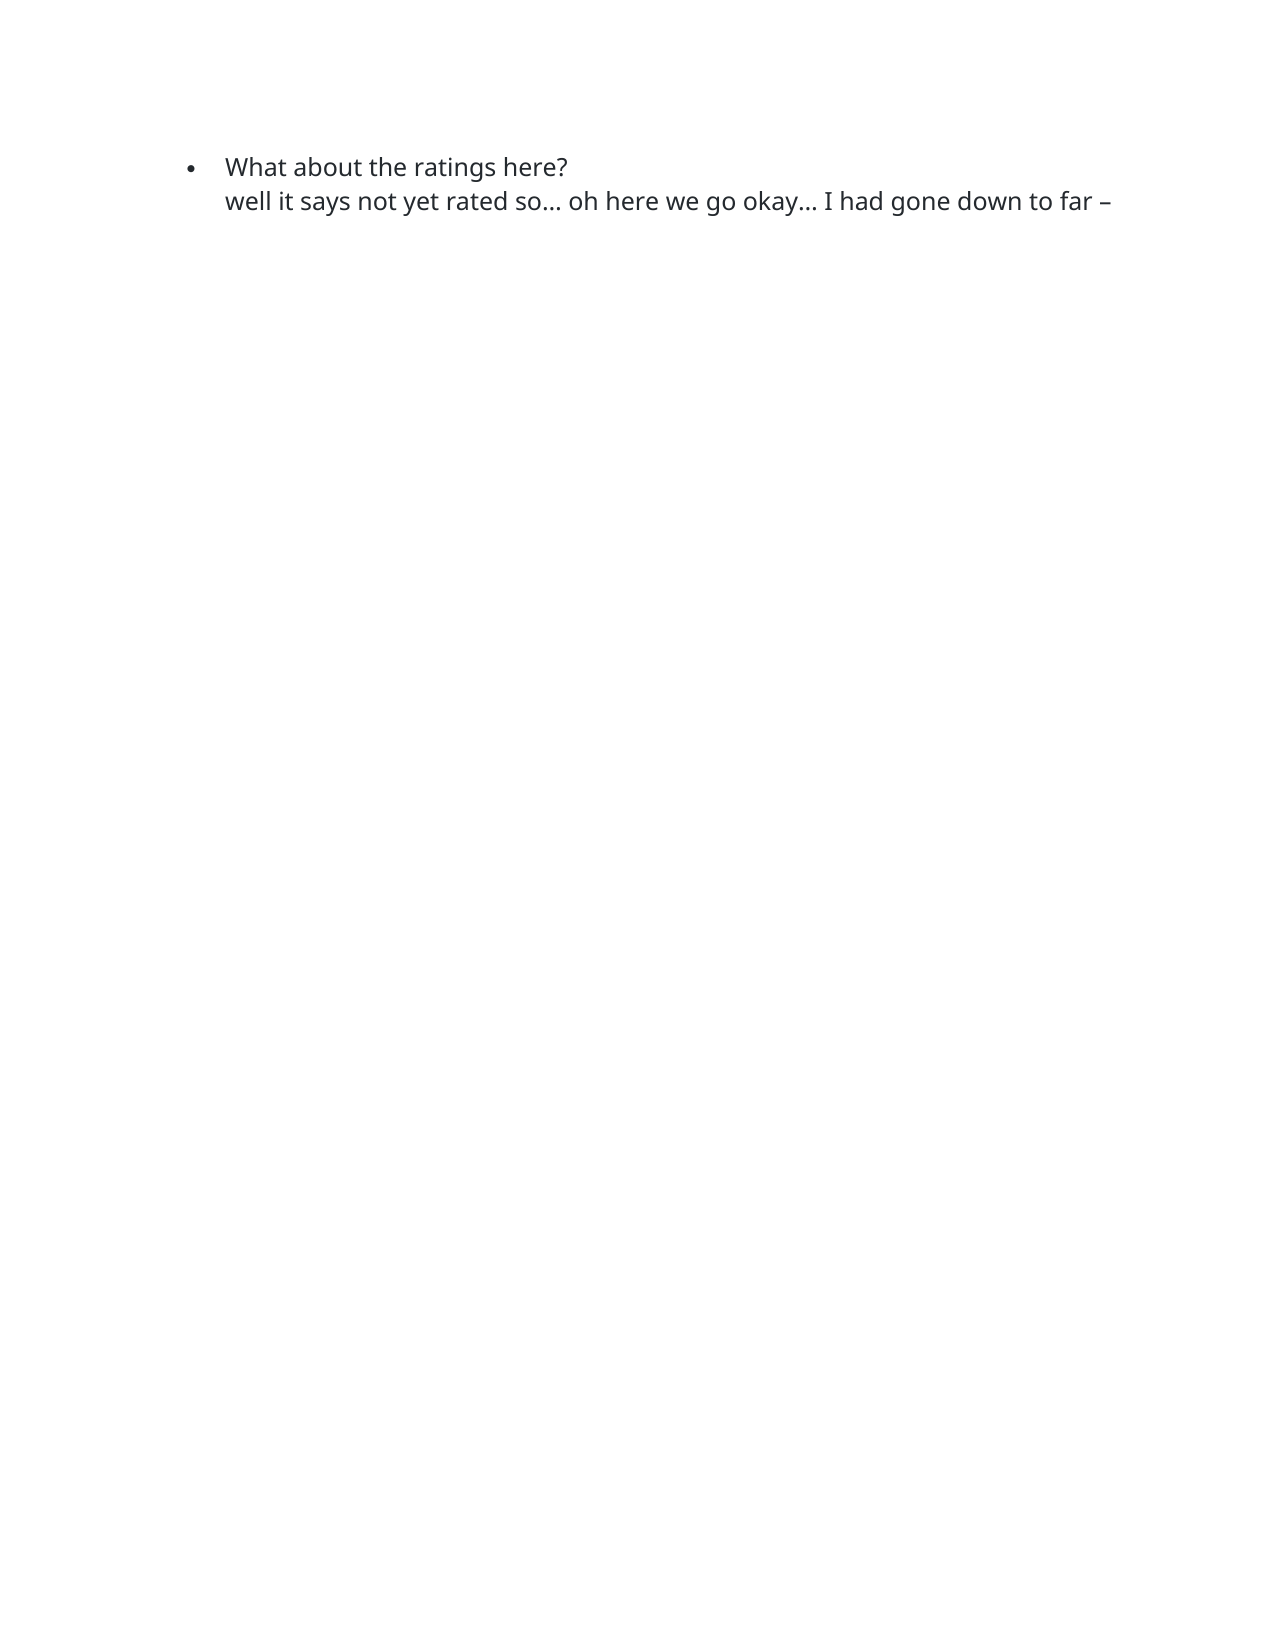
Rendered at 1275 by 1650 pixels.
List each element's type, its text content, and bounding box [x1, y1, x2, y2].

list What about the ratings here? well it says not yet rated so… oh here we go okay… I had gone down to far – scrolls to top and sees ratings [187, 150, 1125, 218]
